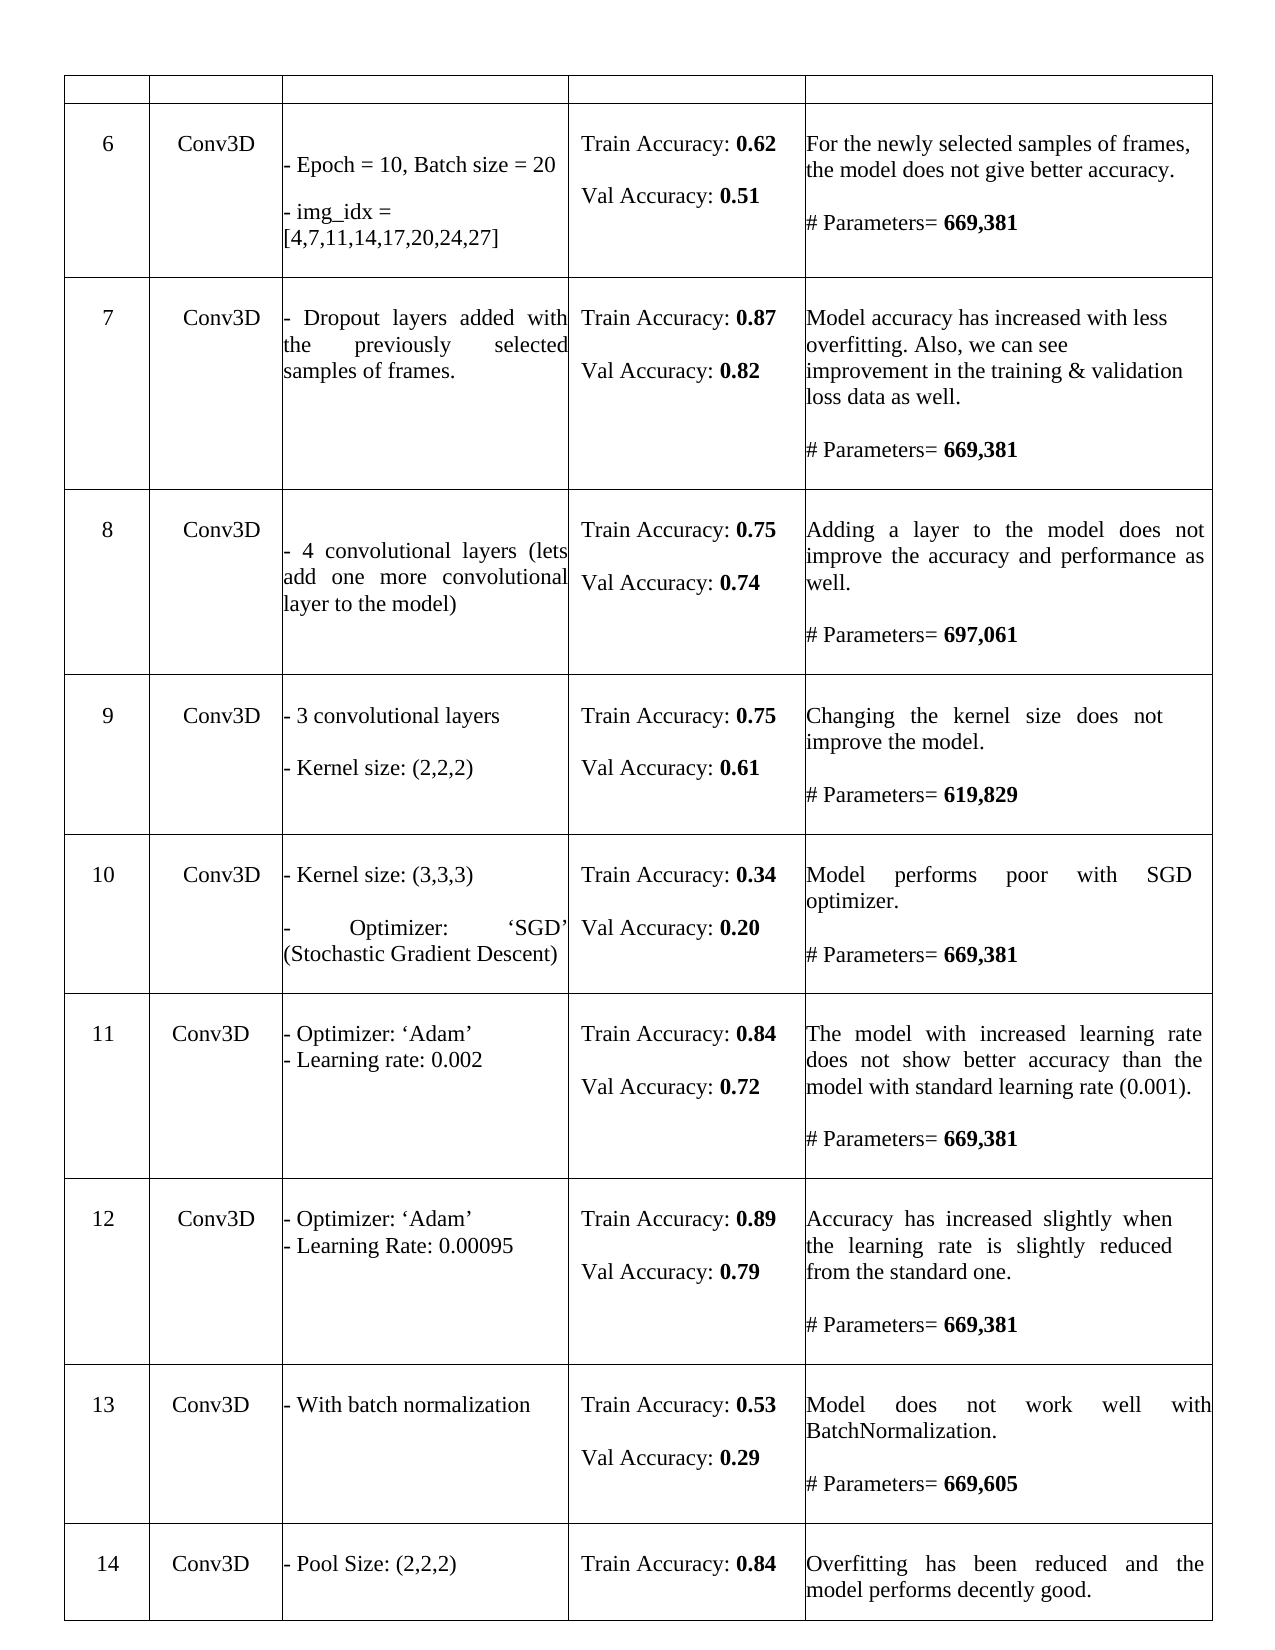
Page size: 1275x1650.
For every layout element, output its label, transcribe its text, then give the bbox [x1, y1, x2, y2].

table_cell Model accuracy has increased with less overfitting. Also, we can see improvement in the training & validation loss data as well. # Parameters= 669,381 [806, 331, 1212, 541]
table_cell Conv3D [150, 1046, 282, 1231]
table_cell 13 [65, 1418, 149, 1576]
table_cell Train Accuracy: 0.75 Val Accuracy: 0.74 [569, 543, 805, 727]
table_cell Conv3D [150, 1418, 282, 1576]
table_cell Conv3D [150, 1232, 282, 1416]
table_cell - Optimizer: ‘Adam’ - Learning Rate: 0.00095 [283, 1232, 568, 1416]
table_cell 5 [65, 76, 149, 155]
table_cell Accuracy has increased slightly when the learning rate is slightly reduced from the standard one. # Parameters= 669,381 [806, 1232, 1212, 1416]
table_cell Conv3D [150, 331, 282, 541]
table_cell Adding a layer to the model does not improve the accuracy and performance as well. # Parameters= 697,061 [806, 543, 1212, 727]
table_cell - With batch normalization [283, 1418, 568, 1576]
table_cell Model performs poor with SGD optimizer. # Parameters= 669,381 [806, 887, 1212, 1045]
table_cell Train Accuracy: 0.75 Val Accuracy: 0.61 [569, 728, 805, 886]
table_cell 7 [65, 331, 149, 541]
table_cell 9 [65, 728, 149, 886]
table_cell Train Accuracy: 0.84 Val Accuracy: 0.72 [569, 1046, 805, 1231]
table_cell Model does not work well with BatchNormalization. # Parameters= 669,605 [806, 1418, 1212, 1576]
table_cell The model with increased learning rate does not show better accuracy than the model with standard learning rate (0.001). # Parameters= 669,381 [806, 1046, 1212, 1231]
table_cell Train Accuracy: 0.89 Val Accuracy: 0.79 [569, 1232, 805, 1416]
table_cell - Kernel size: (3,3,3) - Optimizer: ‘SGD’ (Stochastic Gradient Descent) [283, 887, 568, 1045]
table_cell Train Accuracy: 0.53 Val Accuracy: 0.29 [569, 1418, 805, 1576]
table_cell 8 [65, 543, 149, 727]
table_cell 12 [65, 1232, 149, 1416]
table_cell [569, 76, 805, 155]
table_cell Changing the kernel size does not improve the model. # Parameters= 619,829 [806, 728, 1212, 886]
table_cell Conv3D [150, 156, 282, 329]
table_cell - 4 convolutional layers (lets add one more convolutional layer to the model) [283, 543, 568, 727]
table_cell - Optimizer: ‘Adam’ - Learning rate: 0.002 [283, 1046, 568, 1231]
table_cell Conv3D [150, 887, 282, 1045]
table_cell 11 [65, 1046, 149, 1231]
table_cell - Epoch = 10, Batch size = 20 - img_idx = [4,7,11,14,17,20,24,27] [283, 156, 568, 329]
table_cell Conv3D [150, 76, 282, 155]
table_cell - Epoch = 20 [283, 76, 568, 155]
table_cell Train Accuracy: 0.62 Val Accuracy: 0.51 [569, 156, 805, 329]
table_cell - 3 convolutional layers - Kernel size: (2,2,2) [283, 728, 568, 886]
table_cell Train Accuracy: 0.87 Val Accuracy: 0.82 [569, 331, 805, 541]
table_cell Conv3D [150, 728, 282, 886]
table_cell Train Accuracy: 0.34 Val Accuracy: 0.20 [569, 887, 805, 1045]
table_cell - Dropout layers added with the previously selected samples of frames. [283, 331, 568, 541]
table_cell For the newly selected samples of frames, the model does not give better accuracy. # Parameters= 669,381 [806, 156, 1212, 329]
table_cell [806, 76, 1212, 155]
table_cell 10 [65, 887, 149, 1045]
table_cell 6 [65, 156, 149, 329]
table_cell Conv3D [150, 543, 282, 727]
